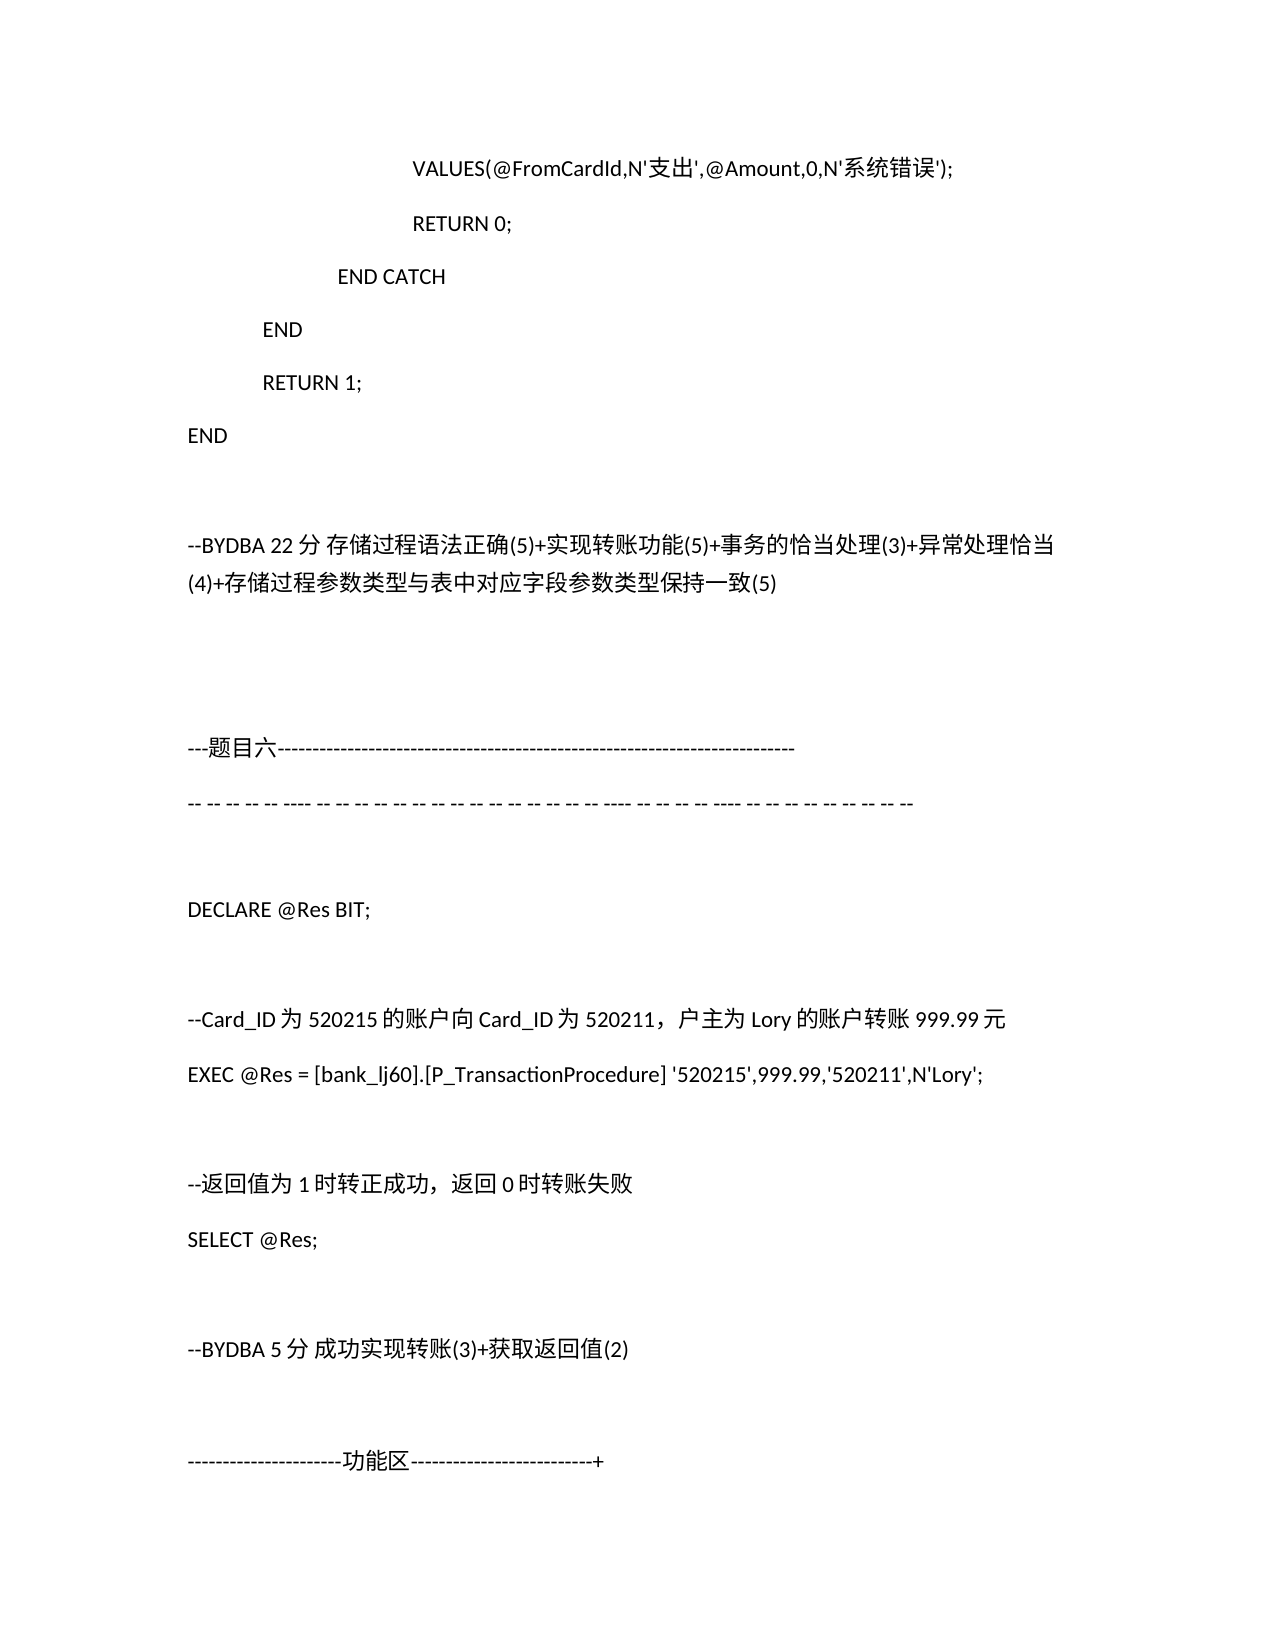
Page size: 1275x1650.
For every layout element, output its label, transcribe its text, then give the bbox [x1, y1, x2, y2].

text -- -- -- -- -- ---- -- -- -- -- -- -- -- -- -- -- -- -- -- -- -- ---- -- -- -- -- ---- -- -- -- -- -- -- -- -- -- [187, 789, 1087, 817]
text END [187, 315, 1087, 343]
text --BYDBA 5分 成功实现转账(3)+获取返回值(2) [187, 1331, 1087, 1364]
text END CATCH [187, 262, 1087, 290]
text --Card_ID为520215的账户向Card_ID为520211，户主为Lory的账户转账999.99元 [187, 1001, 1087, 1034]
text SELECT @Res; [187, 1225, 1087, 1253]
text RETURN 0; [187, 209, 1087, 237]
text ----------------------功能区--------------------------+ [187, 1443, 1087, 1476]
text --BYDBA 22分 存储过程语法正确(5)+实现转账功能(5)+事务的恰当处理(3)+异常处理恰当(4)+存储过程参数类型与表中对应字段参数类型保持一致(5) [187, 527, 1087, 598]
text EXEC @Res = [bank_lj60].[P_TransactionProcedure] '520215',999.99,'520211',N'Lory'; [187, 1060, 1087, 1088]
text VALUES(@FromCardId,N'支出',@Amount,0,N'系统错误'); [187, 150, 1087, 183]
text DECLARE @Res BIT; [187, 895, 1087, 923]
text END [187, 421, 1087, 449]
text RETURN 1; [187, 368, 1087, 396]
text ---题目六-------------------------------------------------------------------------- [187, 730, 1087, 763]
text --返回值为1时转正成功，返回0时转账失败 [187, 1166, 1087, 1199]
